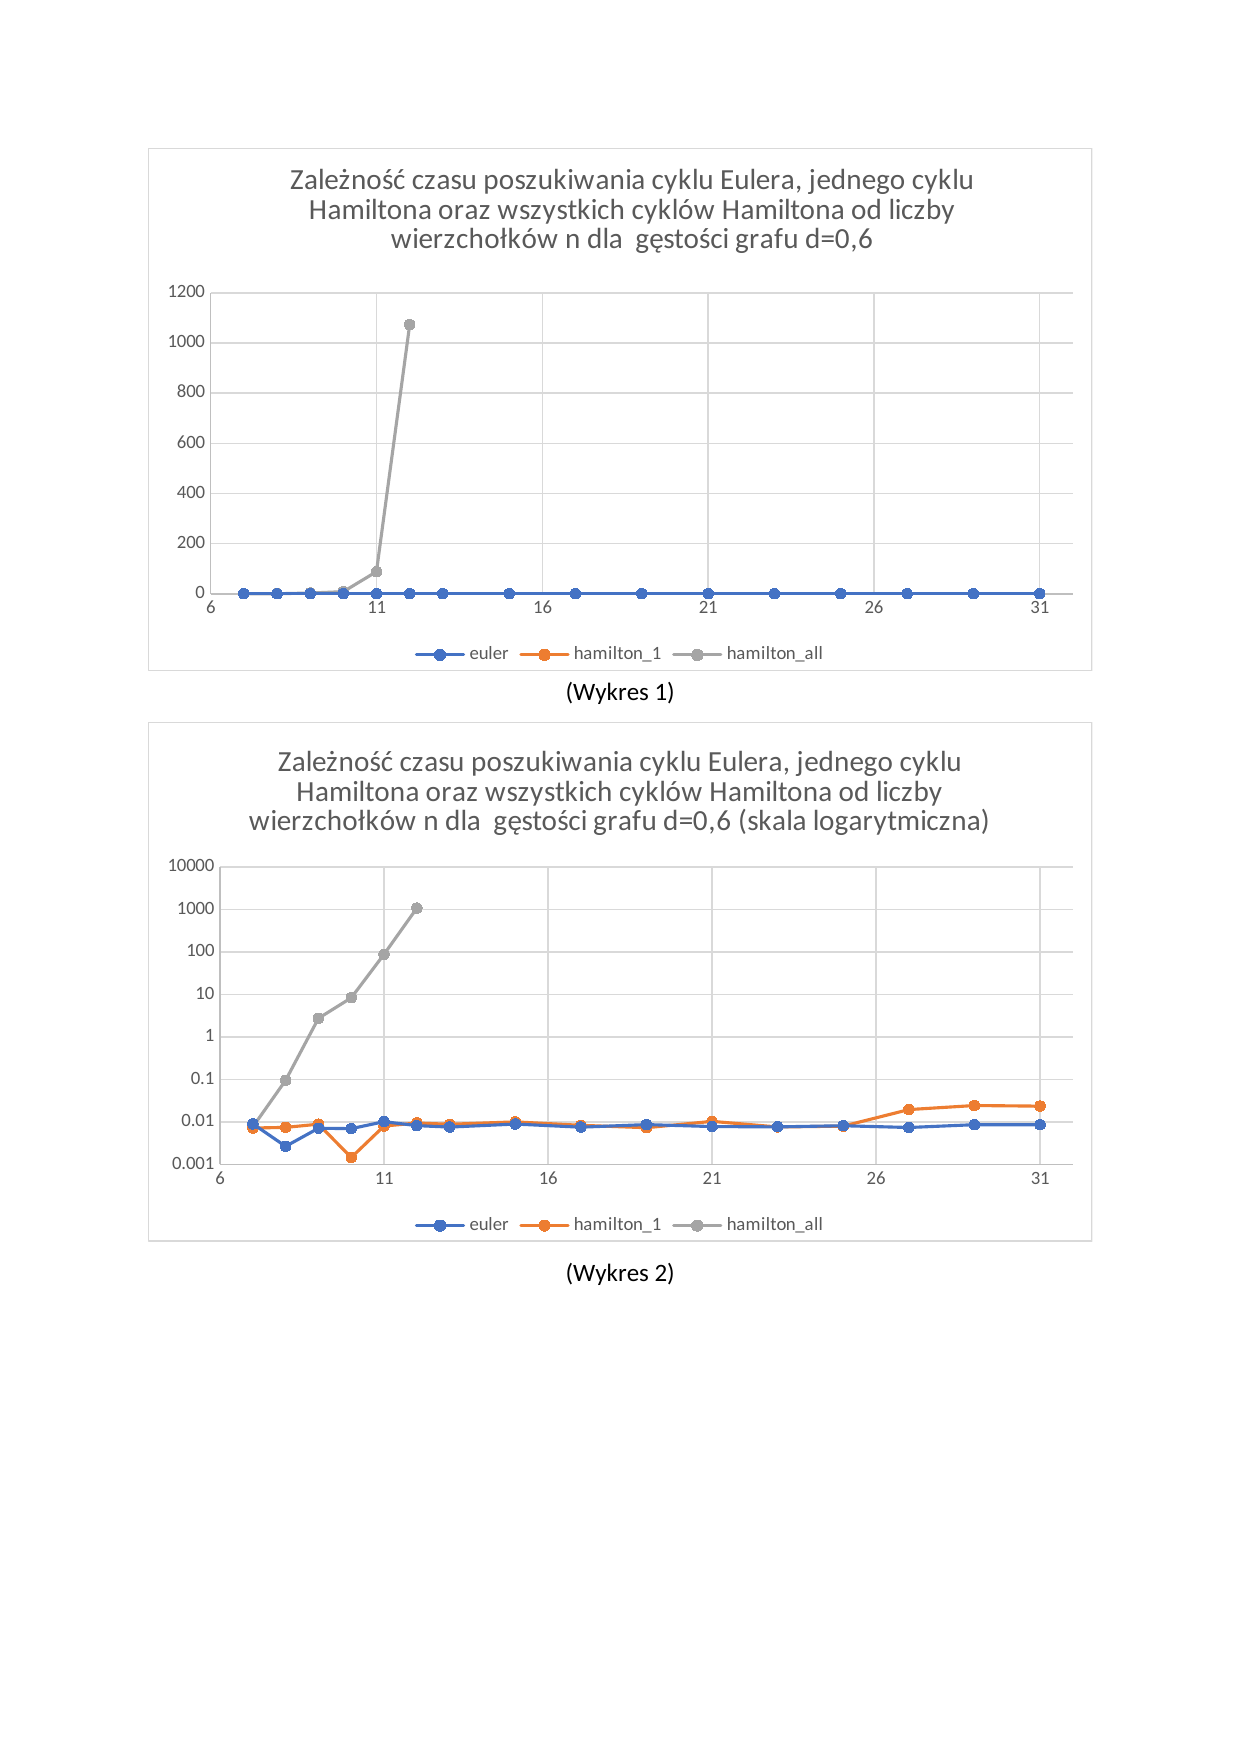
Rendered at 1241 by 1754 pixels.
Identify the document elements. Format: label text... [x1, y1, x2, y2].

text (Wykres 2) [148, 1257, 1093, 1288]
text (Wykres 1) [148, 676, 1093, 706]
